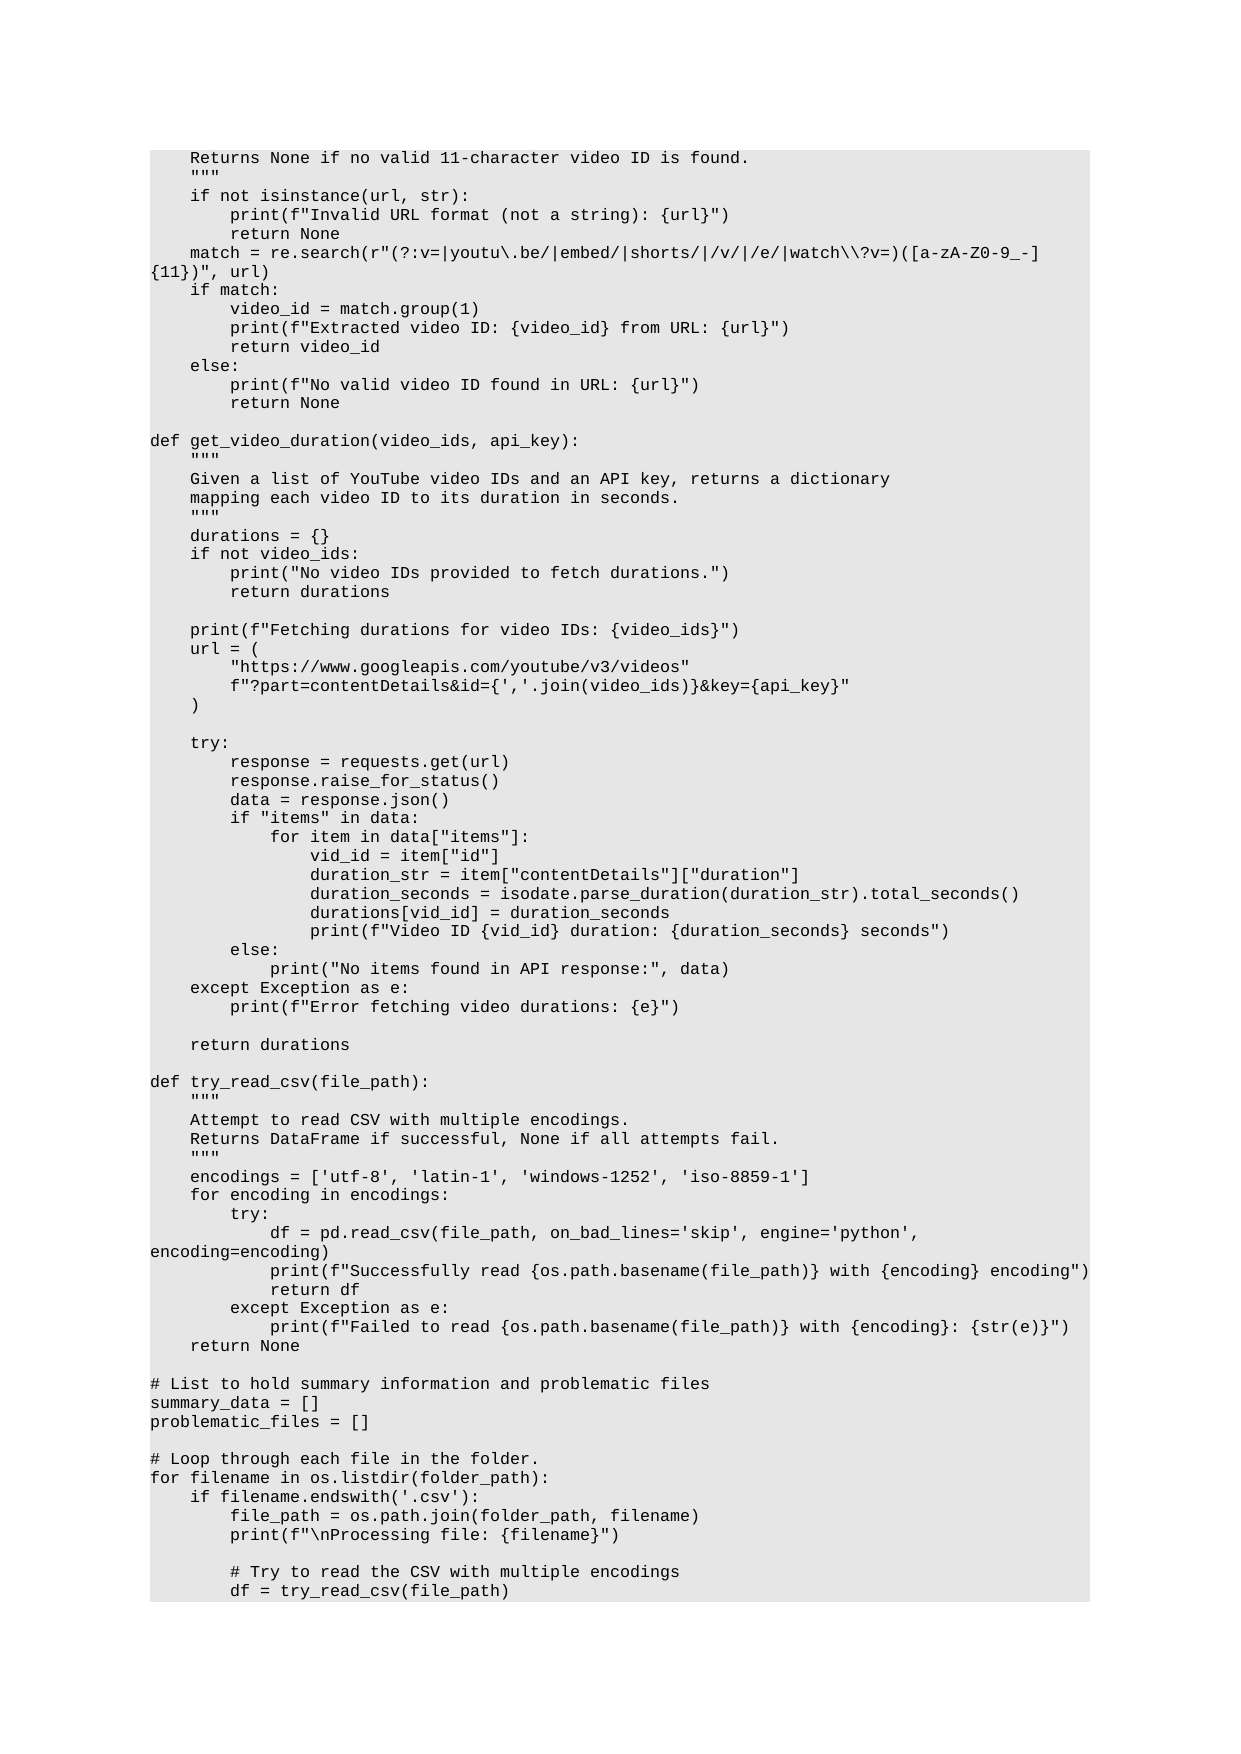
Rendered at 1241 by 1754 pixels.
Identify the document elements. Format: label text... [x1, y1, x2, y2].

text duration_seconds = isodate.parse_duration(duration_str).total_seconds() [150, 885, 1090, 904]
text print(f"Failed to read {os.path.basename(file_path)} with {encoding}: {str(e)}") [150, 1319, 1090, 1338]
text video_id = match.group(1) [150, 301, 1090, 320]
text if "items" in data: [150, 810, 1090, 829]
text match = re.search(r"(?:v=|youtu\.be/|embed/|shorts/|/v/|/e/|watch\\?v=)([a-zA-Z0-9_-]{11})", url) [150, 244, 1090, 282]
text except Exception as e: [150, 979, 1090, 998]
text summary_data = [] [150, 1394, 1090, 1413]
text """ [150, 1093, 1090, 1112]
text """ [150, 452, 1090, 471]
text else: [150, 357, 1090, 376]
text ) [150, 697, 1090, 716]
text def try_read_csv(file_path): [150, 1074, 1090, 1093]
text return None [150, 1338, 1090, 1357]
text data = response.json() [150, 791, 1090, 810]
text try: [150, 1206, 1090, 1225]
text return None [150, 395, 1090, 414]
text mapping each video ID to its duration in seconds. [150, 489, 1090, 508]
text print(f"Invalid URL format (not a string): {url}") [150, 207, 1090, 225]
text for item in data["items"]: [150, 829, 1090, 848]
text print(f"Fetching durations for video IDs: {video_ids}") [150, 621, 1090, 640]
text Returns DataFrame if successful, None if all attempts fail. [150, 1130, 1090, 1149]
text for encoding in encodings: [150, 1187, 1090, 1206]
text try: [150, 734, 1090, 753]
text print(f"No valid video ID found in URL: {url}") [150, 376, 1090, 395]
text # Try to read the CSV with multiple encodings [150, 1564, 1090, 1583]
text file_path = os.path.join(folder_path, filename) [150, 1507, 1090, 1526]
text print(f"\nProcessing file: {filename}") [150, 1526, 1090, 1545]
text df = try_read_csv(file_path) [150, 1583, 1090, 1602]
text return df [150, 1281, 1090, 1300]
text print("No video IDs provided to fetch durations.") [150, 565, 1090, 584]
text print("No items found in API response:", data) [150, 961, 1090, 979]
text duration_str = item["contentDetails"]["duration"] [150, 866, 1090, 885]
text # Loop through each file in the folder. [150, 1451, 1090, 1470]
text """ [150, 1149, 1090, 1168]
text return video_id [150, 338, 1090, 357]
text Attempt to read CSV with multiple encodings. [150, 1112, 1090, 1130]
text if not isinstance(url, str): [150, 188, 1090, 207]
text def get_video_duration(video_ids, api_key): [150, 433, 1090, 452]
text Given a list of YouTube video IDs and an API key, returns a dictionary [150, 471, 1090, 489]
text if match: [150, 282, 1090, 301]
text problematic_files = [] [150, 1413, 1090, 1432]
text vid_id = item["id"] [150, 848, 1090, 866]
text "https://www.googleapis.com/youtube/v3/videos" [150, 659, 1090, 678]
text except Exception as e: [150, 1300, 1090, 1319]
text Returns None if no valid 11-character video ID is found. [150, 150, 1090, 169]
text f"?part=contentDetails&id={','.join(video_ids)}&key={api_key}" [150, 678, 1090, 697]
text # List to hold summary information and problematic files [150, 1376, 1090, 1394]
text print(f"Video ID {vid_id} duration: {duration_seconds} seconds") [150, 923, 1090, 942]
text print(f"Successfully read {os.path.basename(file_path)} with {encoding} encoding") [150, 1262, 1090, 1281]
text for filename in os.listdir(folder_path): [150, 1470, 1090, 1489]
text """ [150, 169, 1090, 188]
text else: [150, 942, 1090, 961]
text url = ( [150, 640, 1090, 659]
text return durations [150, 1036, 1090, 1055]
text if not video_ids: [150, 546, 1090, 565]
text encodings = ['utf-8', 'latin-1', 'windows-1252', 'iso-8859-1'] [150, 1168, 1090, 1187]
text return durations [150, 584, 1090, 602]
text return None [150, 225, 1090, 244]
text if filename.endswith('.csv'): [150, 1489, 1090, 1507]
text print(f"Error fetching video durations: {e}") [150, 998, 1090, 1017]
text response = requests.get(url) [150, 753, 1090, 772]
text print(f"Extracted video ID: {video_id} from URL: {url}") [150, 320, 1090, 338]
text df = pd.read_csv(file_path, on_bad_lines='skip', engine='python', encoding=encoding) [150, 1225, 1090, 1262]
text """ [150, 508, 1090, 527]
text durations = {} [150, 527, 1090, 546]
text durations[vid_id] = duration_seconds [150, 904, 1090, 923]
text response.raise_for_status() [150, 772, 1090, 791]
